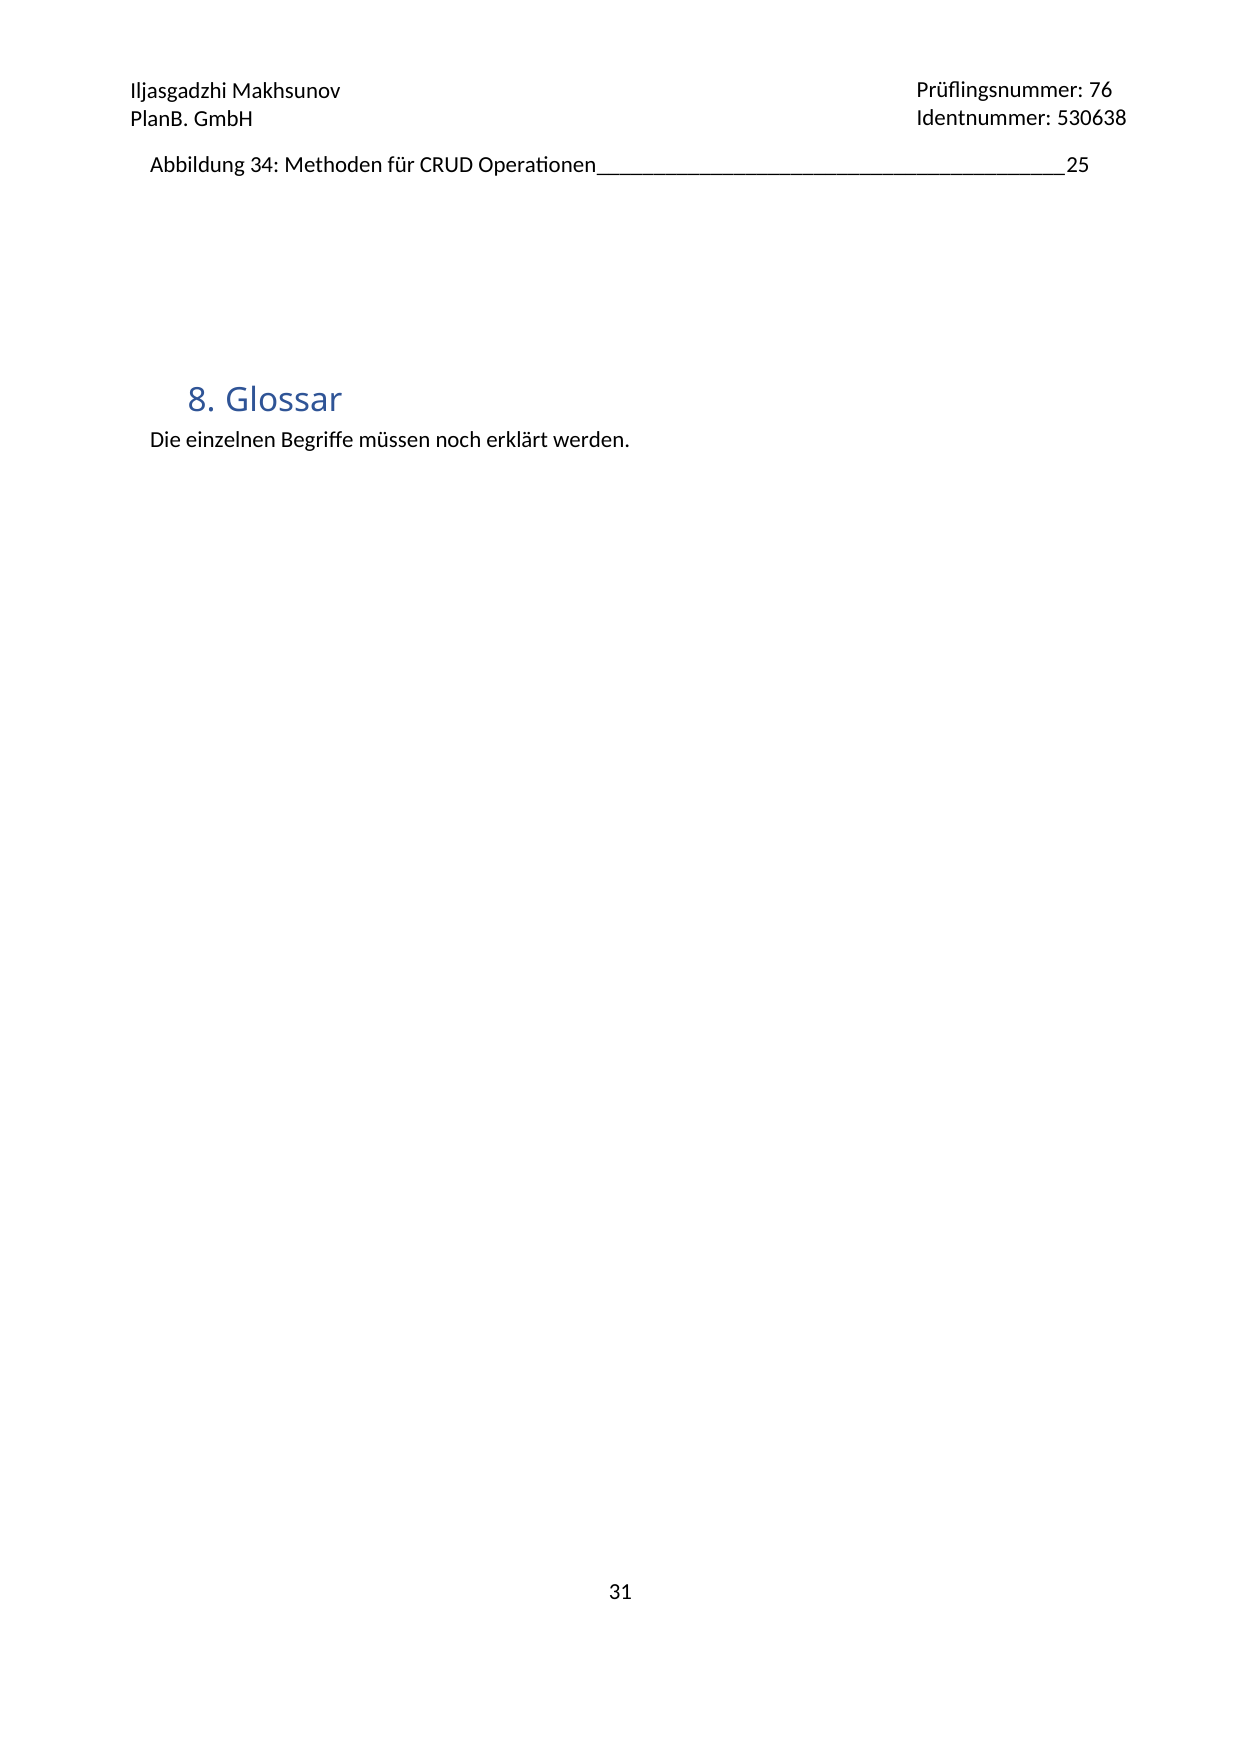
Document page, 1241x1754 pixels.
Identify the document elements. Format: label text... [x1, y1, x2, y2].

text Abbildung 34: Methoden für CRUD Operationen 25 [150, 150, 1090, 178]
text Die einzelnen Begriffe müssen noch erklärt werden. [150, 425, 1090, 453]
subtitle Glossar [187, 376, 1090, 421]
